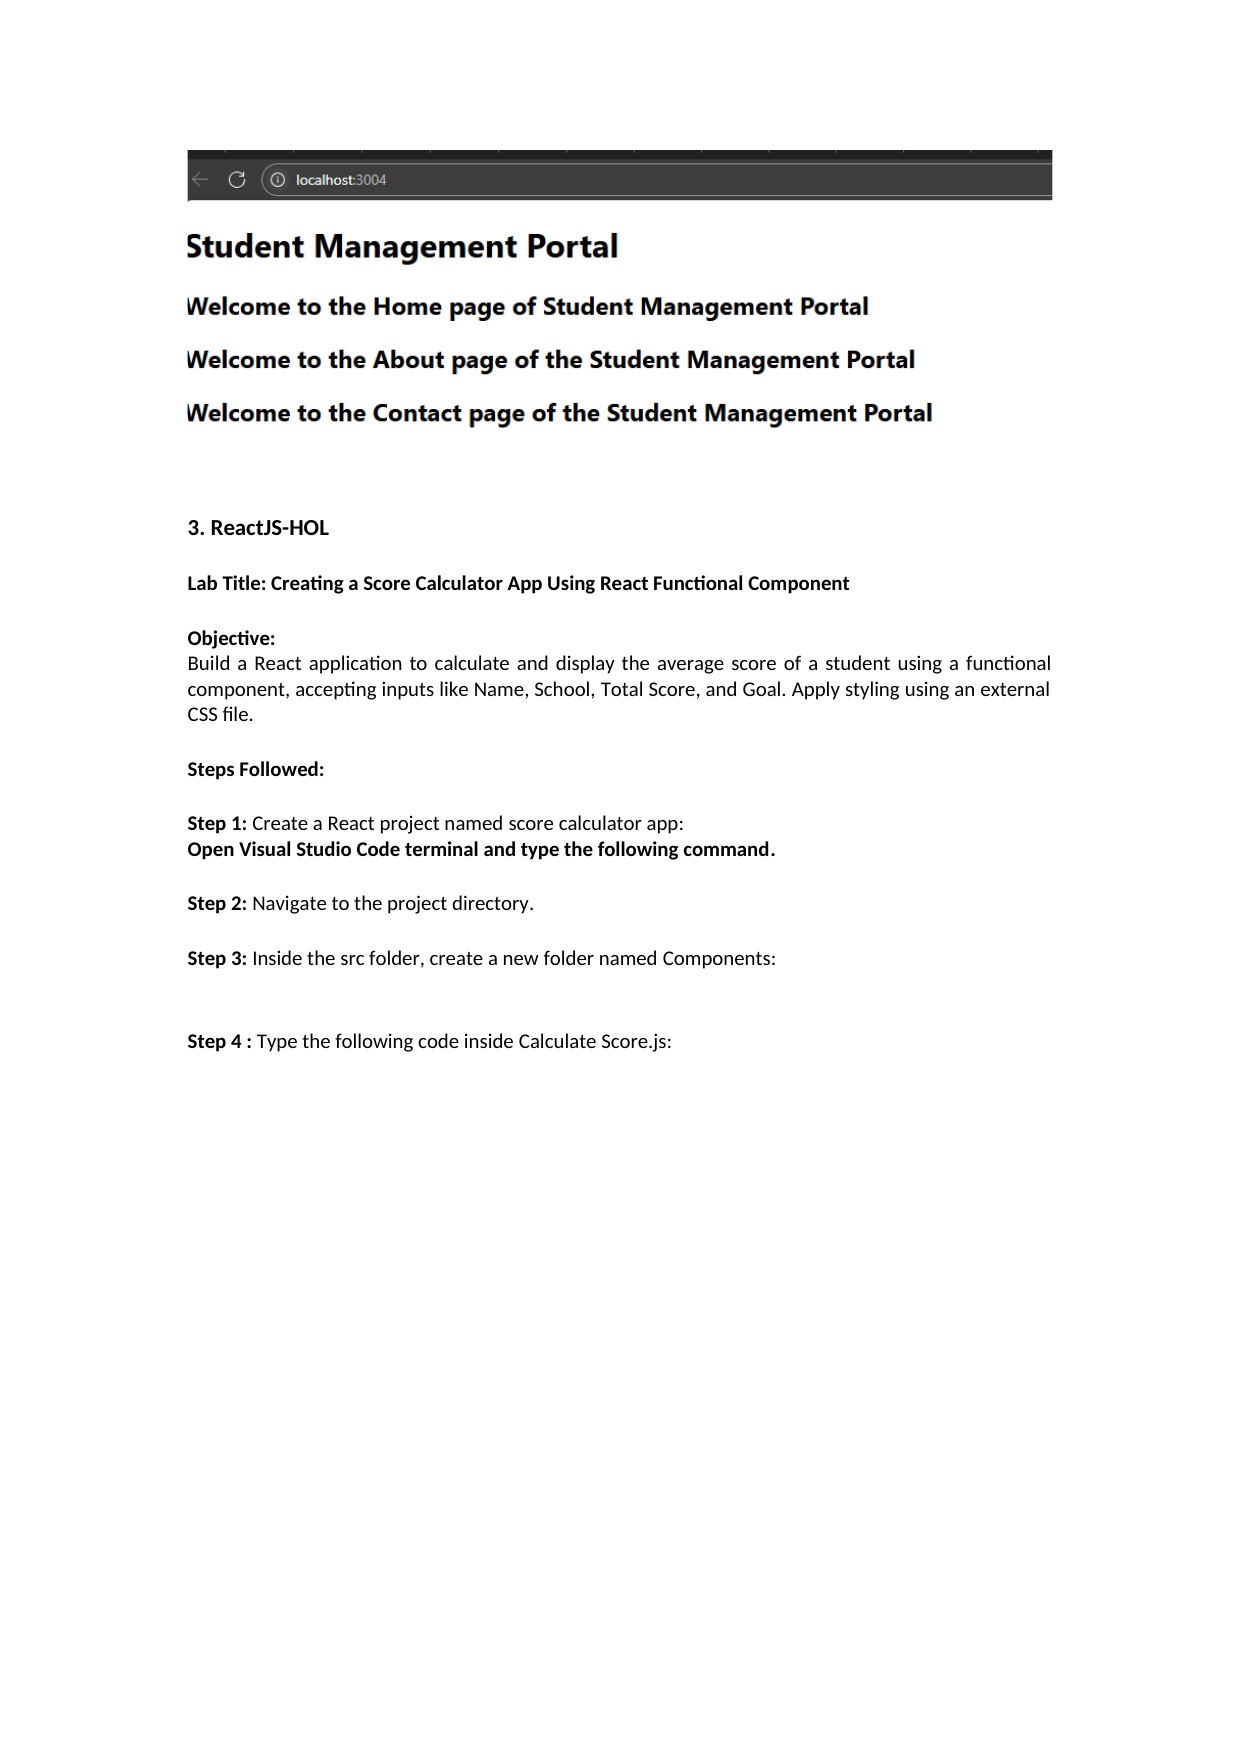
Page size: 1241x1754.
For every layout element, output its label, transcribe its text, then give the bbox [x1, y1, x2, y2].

list Step 3: Inside the src folder, create a new folder named Components: [187, 945, 1053, 999]
subtitle Lab Title: Creating a Score Calculator App Using React Functional Component [187, 570, 1053, 596]
picture [187, 150, 1053, 493]
list Step 1: Create a React project named score calculator app: Open Visual Studio Code terminal and type the following command. [187, 810, 1053, 861]
list Step 2: Navigate to the project directory. [187, 890, 1053, 916]
subtitle Steps Followed: [187, 756, 1053, 781]
list ReactJS-HOL [187, 513, 1053, 541]
text Objective: Build a React application to calculate and display the average score of a student using a functional component, accepting inputs like Name, School, Total Score, and Goal. Apply styling using an external CSS file. [187, 625, 1053, 727]
list Step 4 : Type the following code inside Calculate Score.js: [187, 1028, 1053, 1054]
